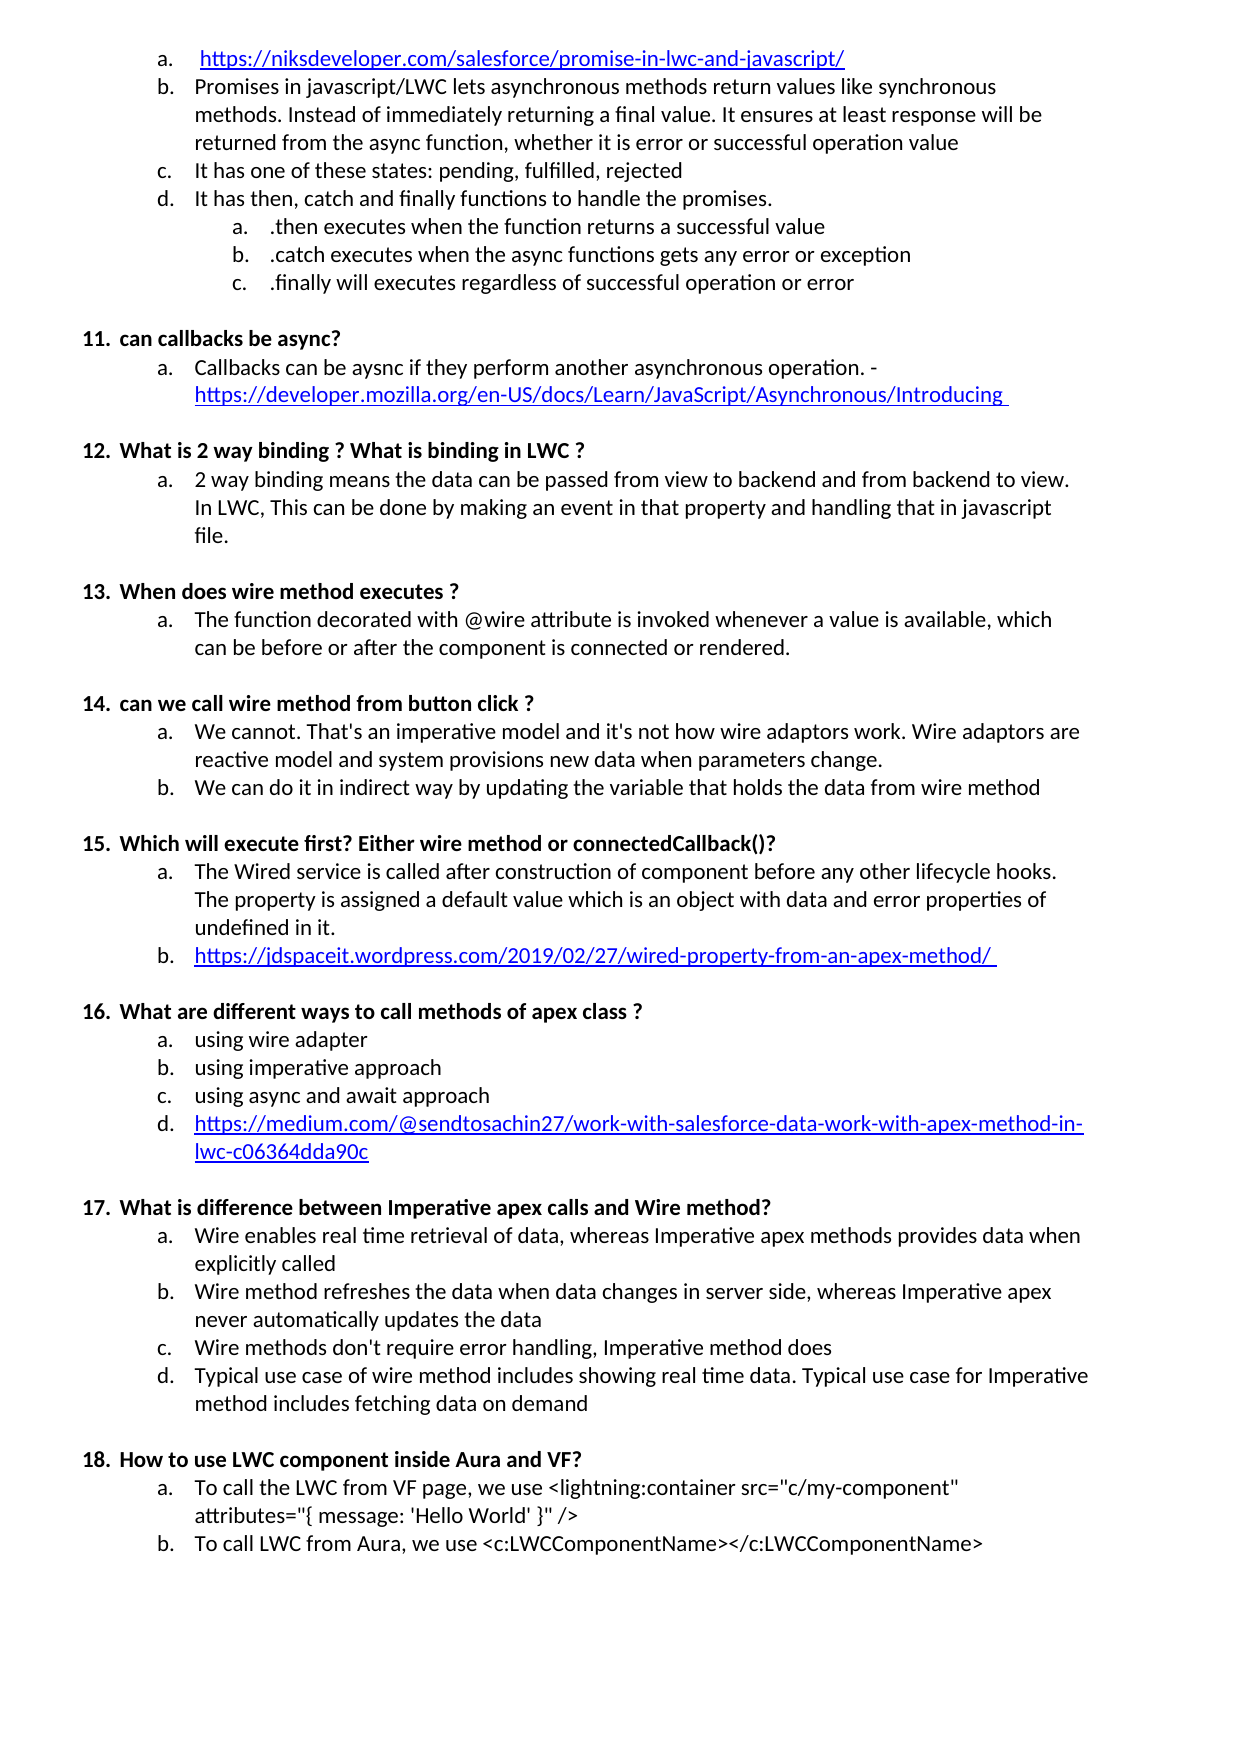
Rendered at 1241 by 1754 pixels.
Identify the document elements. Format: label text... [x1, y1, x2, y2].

list Promises in javascript/LWC lets asynchronous methods return values like synchronous methods. Instead of immediately returning a final value. It ensures at least response will be returned from the async function, whether it is error or successful operation value [157, 72, 1090, 156]
list .catch executes when the async functions gets any error or exception [232, 241, 1090, 268]
list Wire enables real time retrieval of data, whereas Imperative apex methods provides data when explicitly called [157, 1221, 1090, 1277]
list What is difference between Imperative apex calls and Wire method? [82, 1193, 1090, 1221]
list Which will execute first? Either wire method or connectedCallback()? [82, 829, 1090, 857]
list Typical use case of wire method includes showing real time data. Typical use case for Imperative method includes fetching data on demand [157, 1361, 1090, 1417]
list It has then, catch and finally functions to handle the promises. [157, 184, 1090, 212]
list Callbacks can be aysnc if they perform another asynchronous operation. - https://developer.mozilla.org/en-US/docs/Learn/JavaScript/Asynchronous/Introducing [157, 353, 1090, 409]
list What are different ways to call methods of apex class ? [82, 997, 1090, 1025]
list using wire adapter [157, 1025, 1090, 1053]
list The Wired service is called after construction of component before any other lifecycle hooks. The property is assigned a default value which is an object with data and error properties of undefined in it. [157, 857, 1090, 941]
list What is 2 way binding ? What is binding in LWC ? [82, 437, 1090, 465]
list https://jdspaceit.wordpress.com/2019/02/27/wired-property-from-an-apex-method/ [157, 941, 1090, 969]
list When does wire method executes ? [82, 577, 1090, 605]
list https://medium.com/@sendtosachin27/work-with-salesforce-data-work-with-apex-method-in-lwc-c06364dda90c [157, 1109, 1090, 1165]
list It has one of these states: pending, fulfilled, rejected [157, 156, 1090, 184]
list How to use LWC component inside Aura and VF? [82, 1445, 1090, 1473]
list .then executes when the function returns a successful value [232, 212, 1090, 241]
list To call the LWC from VF page, we use <lightning:container src="c/my-component" attributes="{ message: 'Hello World' }" /> [157, 1473, 1090, 1529]
list .finally will executes regardless of successful operation or error [232, 268, 1090, 297]
list Wire method refreshes the data when data changes in server side, whereas Imperative apex never automatically updates the data [157, 1277, 1090, 1333]
list Wire methods don't require error handling, Imperative method does [157, 1333, 1090, 1361]
list The function decorated with @wire attribute is invoked whenever a value is available, which can be before or after the component is connected or rendered. [157, 605, 1090, 661]
list using async and await approach [157, 1081, 1090, 1109]
list 2 way binding means the data can be passed from view to backend and from backend to view. In LWC, This can be done by making an event in that property and handling that in javascript file. [157, 465, 1090, 549]
list We cannot. That's an imperative model and it's not how wire adaptors work. Wire adaptors are reactive model and system provisions new data when parameters change. [157, 717, 1090, 773]
list can callbacks be async? [82, 324, 1090, 353]
list To call LWC from Aura, we use <c:LWCComponentName></c:LWCComponentName> [157, 1529, 1090, 1557]
list We can do it in indirect way by updating the variable that holds the data from wire method [157, 773, 1090, 801]
list can we call wire method from button click ? [82, 689, 1090, 717]
list using imperative approach [157, 1053, 1090, 1081]
list https://niksdeveloper.com/salesforce/promise-in-lwc-and-javascript/ [157, 44, 1090, 72]
